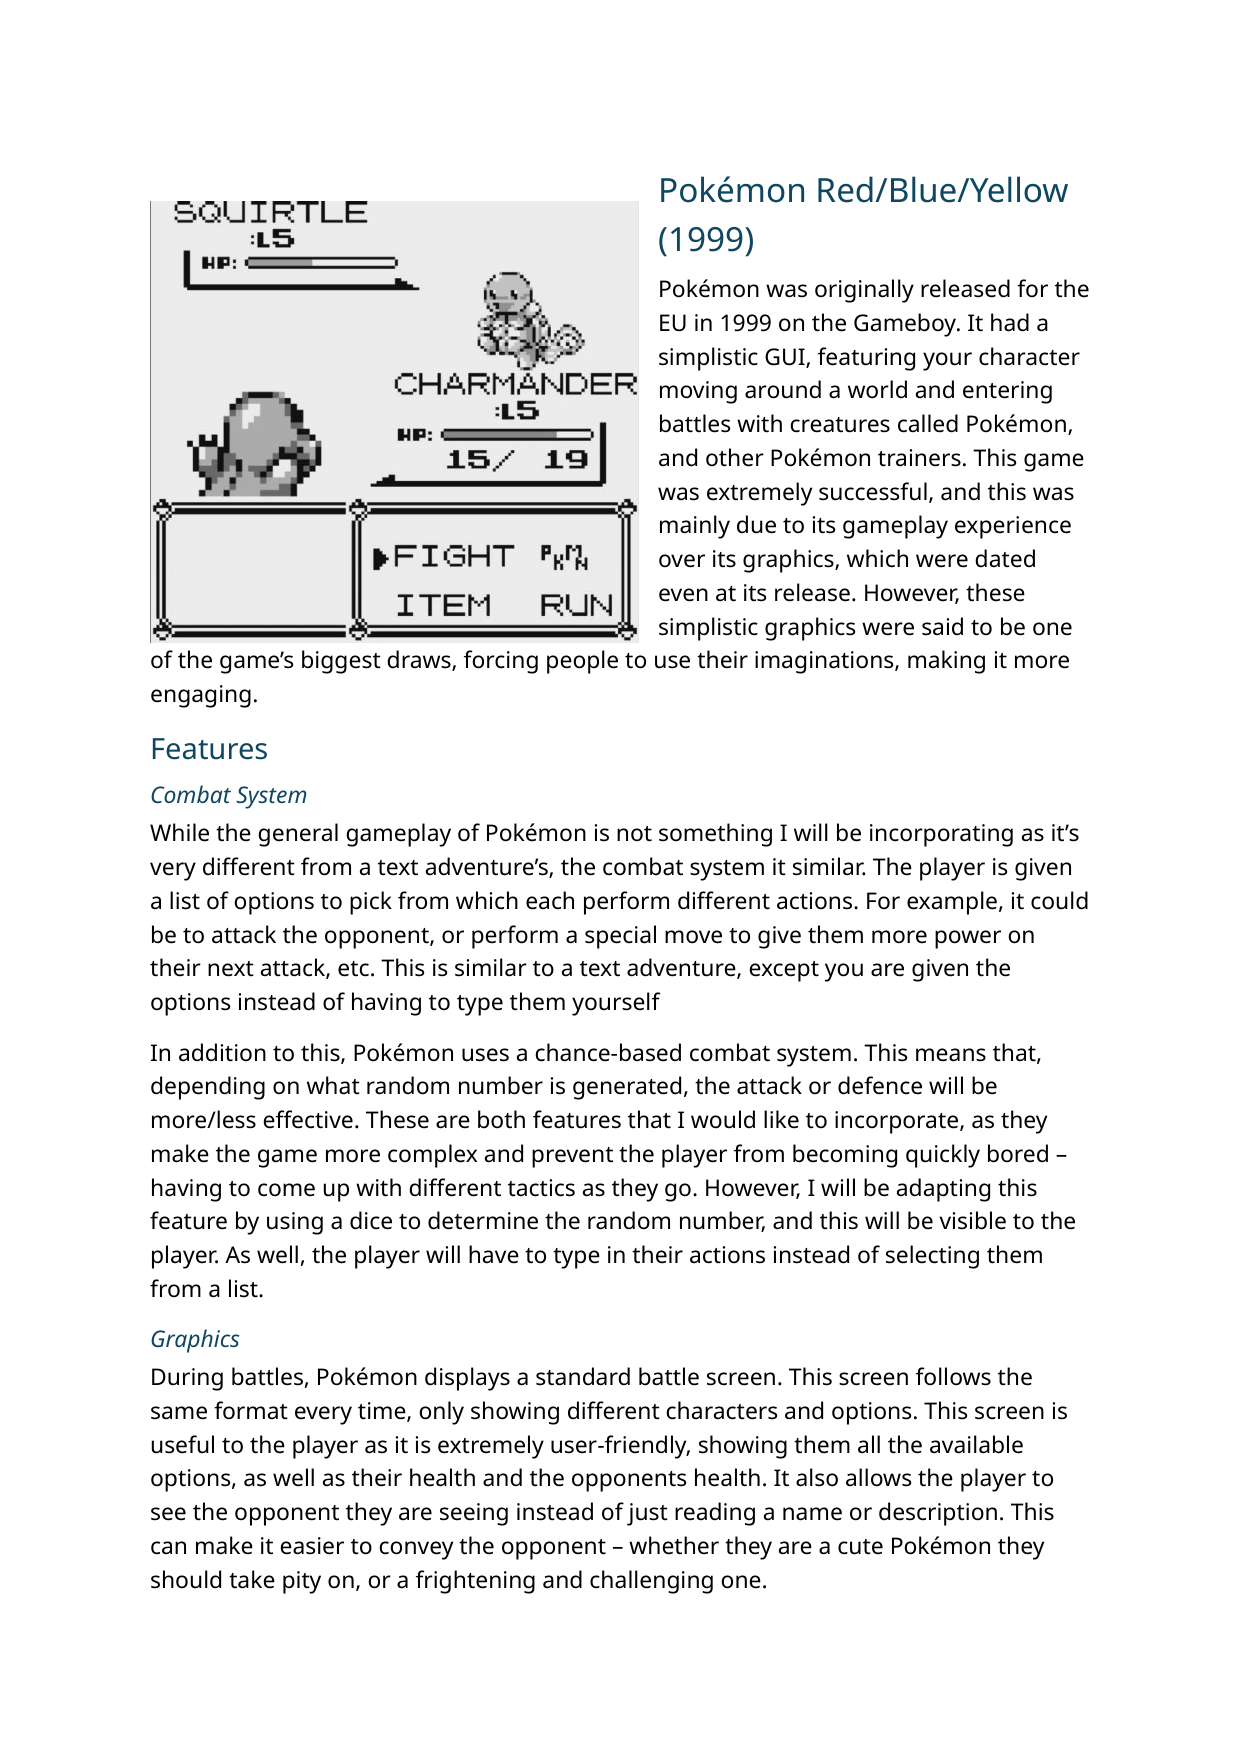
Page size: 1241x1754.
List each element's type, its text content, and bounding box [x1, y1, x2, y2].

subtitle Combat System [150, 779, 1090, 811]
subtitle Graphics [150, 1323, 1090, 1354]
text In addition to this, Pokémon uses a chance-based combat system. This means that, depending on what random number is generated, the attack or defence will be more/less effective. These are both features that I would like to incorporate, as they make the game more complex and prevent the player from becoming quickly bored – having to come up with different tactics as they go. However, I will be adapting this feature by using a dice to determine the random number, and this will be visible to the player. As well, the player will have to type in their actions instead of selecting them from a list. [150, 1037, 1090, 1304]
subtitle Features [150, 728, 1090, 768]
subtitle Pokémon Red/Blue/Yellow (1999) [150, 167, 1090, 261]
text While the general gameplay of Pokémon is not something I will be incorporating as it’s very different from a text adventure’s, the combat system it similar. The player is given a list of options to pick from which each perform different actions. For example, it could be to attack the opponent, or perform a special move to give them more power on their next attack, etc. This is similar to a text adventure, except you are given the options instead of having to type them yourself [150, 817, 1090, 1017]
